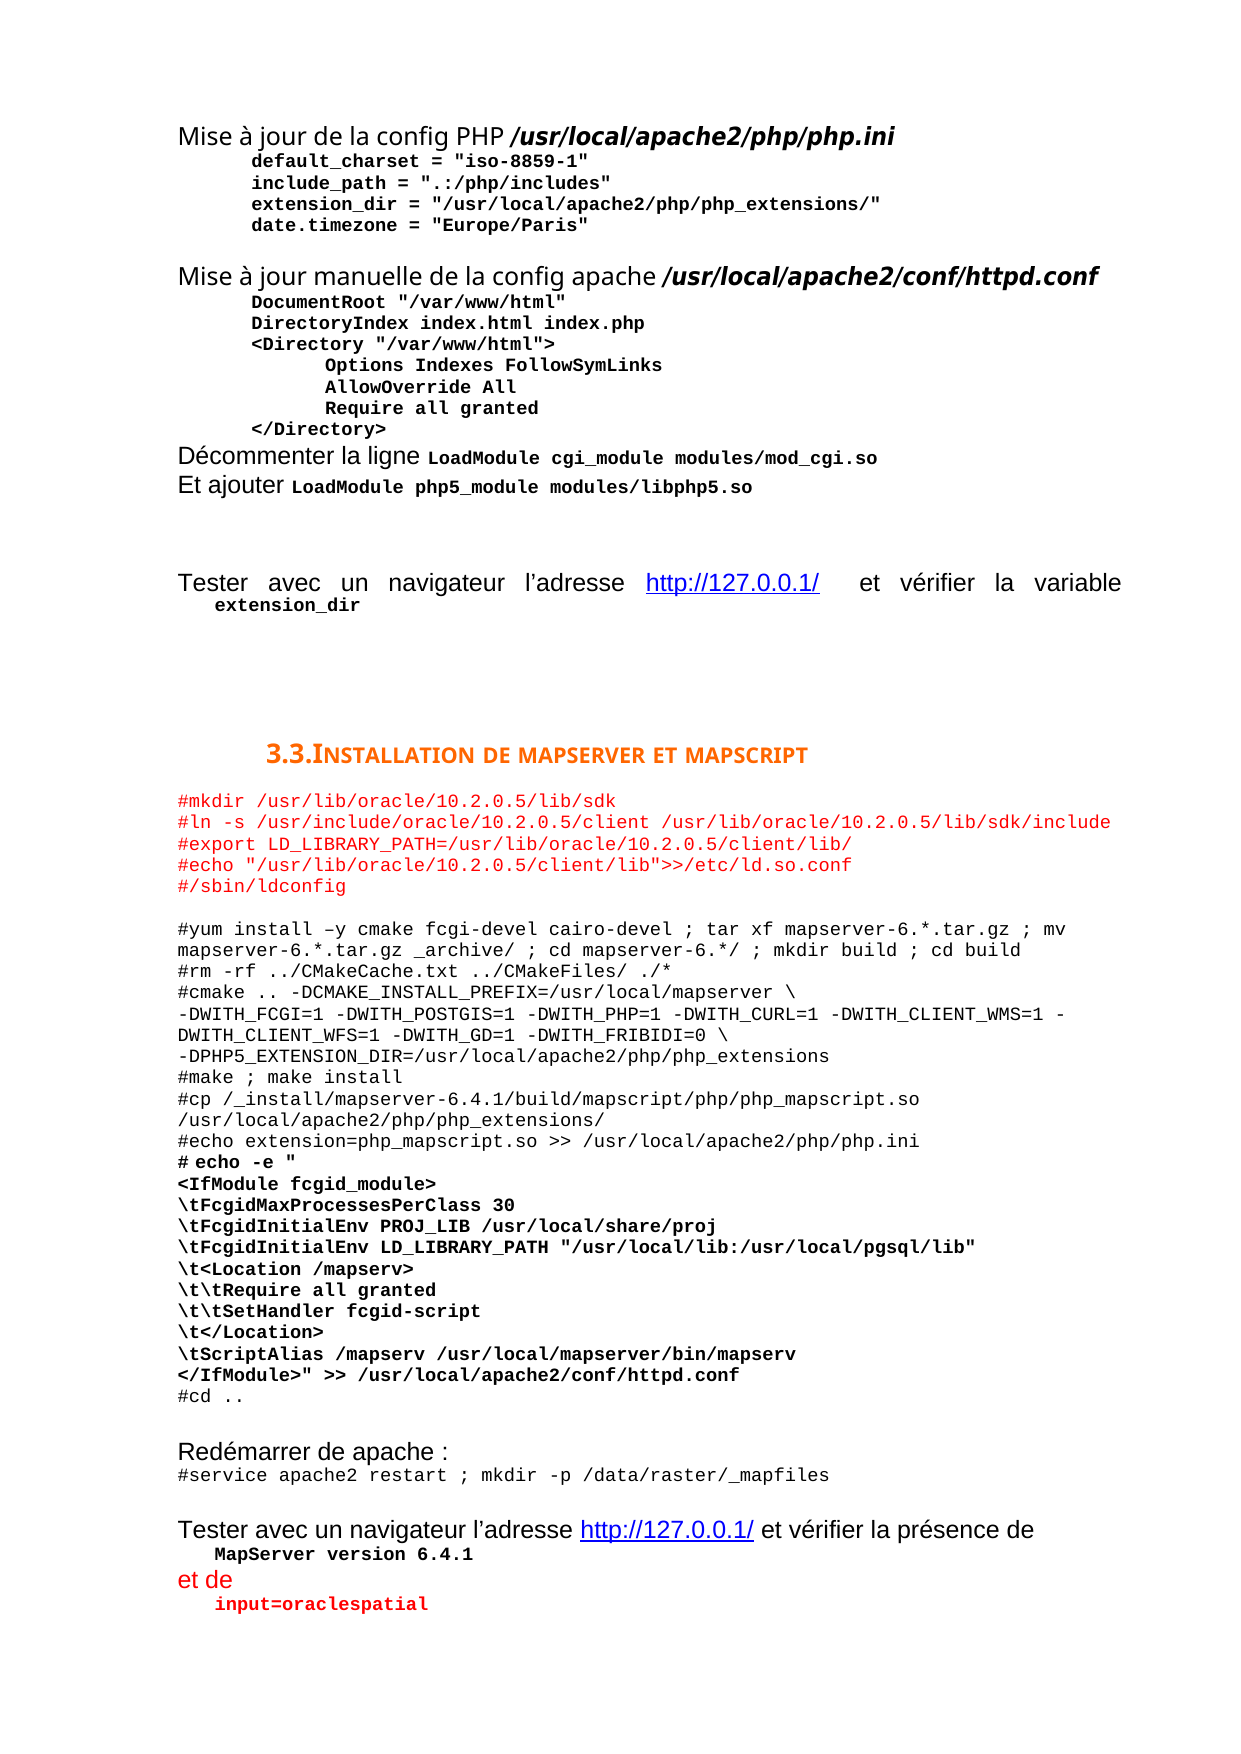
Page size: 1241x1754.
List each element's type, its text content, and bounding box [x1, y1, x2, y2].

list input=oraclespatial [177, 1594, 1122, 1616]
text #cd .. [177, 1387, 1122, 1408]
list Redémarrer de apache : [177, 1437, 1122, 1466]
list Tester avec un navigateur l’adresse http://127.0.0.1/ et vérifier la variable extension_dir [177, 567, 1122, 617]
subtitle Installation de mapserver et mapscript [236, 734, 1122, 771]
text #ln -s /usr/include/oracle/10.2.0.5/client /usr/lib/oracle/10.2.0.5/lib/sdk/include [177, 813, 1122, 834]
text #cmake .. -DCMAKE_INSTALL_PREFIX=/usr/local/mapserver \ [177, 983, 1122, 1004]
text date.timezone = "Europe/Paris" [177, 216, 1122, 237]
text #echo extension=php_mapscript.so >> /usr/local/apache2/php/php.ini [177, 1132, 1122, 1153]
text include_path = ".:/php/includes" [177, 173, 1122, 195]
text -DWITH_FCGI=1 -DWITH_POSTGIS=1 -DWITH_PHP=1 -DWITH_CURL=1 -DWITH_CLIENT_WMS=1 -DWITH_CLIENT_WFS=1 -DWITH_GD=1 -DWITH_FRIBIDI=0 \ [177, 1004, 1122, 1047]
text AllowOverride All [177, 377, 1122, 399]
text \tFcgidMaxProcessesPerClass 30 [177, 1196, 1122, 1217]
text #/sbin/ldconfig [177, 877, 1122, 898]
text Options Indexes FollowSymLinks [177, 356, 1122, 377]
text \tFcgidInitialEnv LD_LIBRARY_PATH "/usr/local/lib:/usr/local/pgsql/lib" [177, 1238, 1122, 1259]
text Mise à jour de la config PHP /usr/local/apache2/php/php.ini [177, 118, 1122, 152]
text \tScriptAlias /mapserv /usr/local/mapserver/bin/mapserv [177, 1344, 1122, 1366]
text \t<Location /mapserv> [177, 1259, 1122, 1281]
text <Directory "/var/www/html"> [177, 335, 1122, 356]
text DirectoryIndex index.html index.php [177, 314, 1122, 335]
text #rm -rf ../CMakeCache.txt ../CMakeFiles/ ./* [177, 962, 1122, 983]
text \t</Location> [177, 1323, 1122, 1344]
list MapServer version 6.4.1 [214, 1544, 1122, 1566]
list Tester avec un navigateur l’adresse http://127.0.0.1/ et vérifier la présence de [177, 1516, 1122, 1544]
text <IfModule fcgid_module> [177, 1174, 1122, 1196]
text DocumentRoot "/var/www/html" [177, 292, 1122, 314]
list Et ajouter LoadModule php5_module modules/libphp5.so [177, 470, 1122, 499]
text Require all granted [177, 399, 1122, 420]
text \tFcgidInitialEnv PROJ_LIB /usr/local/share/proj [177, 1217, 1122, 1238]
text #mkdir /usr/lib/oracle/10.2.0.5/lib/sdk [177, 792, 1122, 813]
text #export LD_LIBRARY_PATH=/usr/lib/oracle/10.2.0.5/client/lib/ [177, 834, 1122, 856]
text \t\tRequire all granted [177, 1281, 1122, 1302]
text </Directory> [177, 420, 1122, 441]
text # echo -e " [177, 1153, 1122, 1174]
text </IfModule>" >> /usr/local/apache2/conf/httpd.conf [177, 1366, 1122, 1387]
list Décommenter la ligne LoadModule cgi_module modules/mod_cgi.so [177, 441, 1122, 470]
text #make ; make install [177, 1068, 1122, 1089]
text \t\tSetHandler fcgid-script [177, 1302, 1122, 1323]
text default_charset = "iso-8859-1" [177, 152, 1122, 173]
text #echo "/usr/lib/oracle/10.2.0.5/client/lib">>/etc/ld.so.conf [177, 856, 1122, 877]
text -DPHP5_EXTENSION_DIR=/usr/local/apache2/php/php_extensions [177, 1047, 1122, 1068]
text extension_dir = "/usr/local/apache2/php/php_extensions/" [177, 195, 1122, 216]
text #service apache2 restart ; mkdir -p /data/raster/_mapfiles [177, 1466, 1122, 1487]
text #cp /_install/mapserver-6.4.1/build/mapscript/php/php_mapscript.so /usr/local/apache2/php/php_extensions/ [177, 1089, 1122, 1132]
text Mise à jour manuelle de la config apache /usr/local/apache2/conf/httpd.conf [177, 258, 1122, 292]
text #yum install –y cmake fcgi-devel cairo-devel ; tar xf mapserver-6.*.tar.gz ; mv mapserver-6.*.tar.gz _archive/ ; cd mapserver-6.*/ ; mkdir build ; cd build [177, 919, 1122, 962]
list et de [177, 1566, 1122, 1594]
